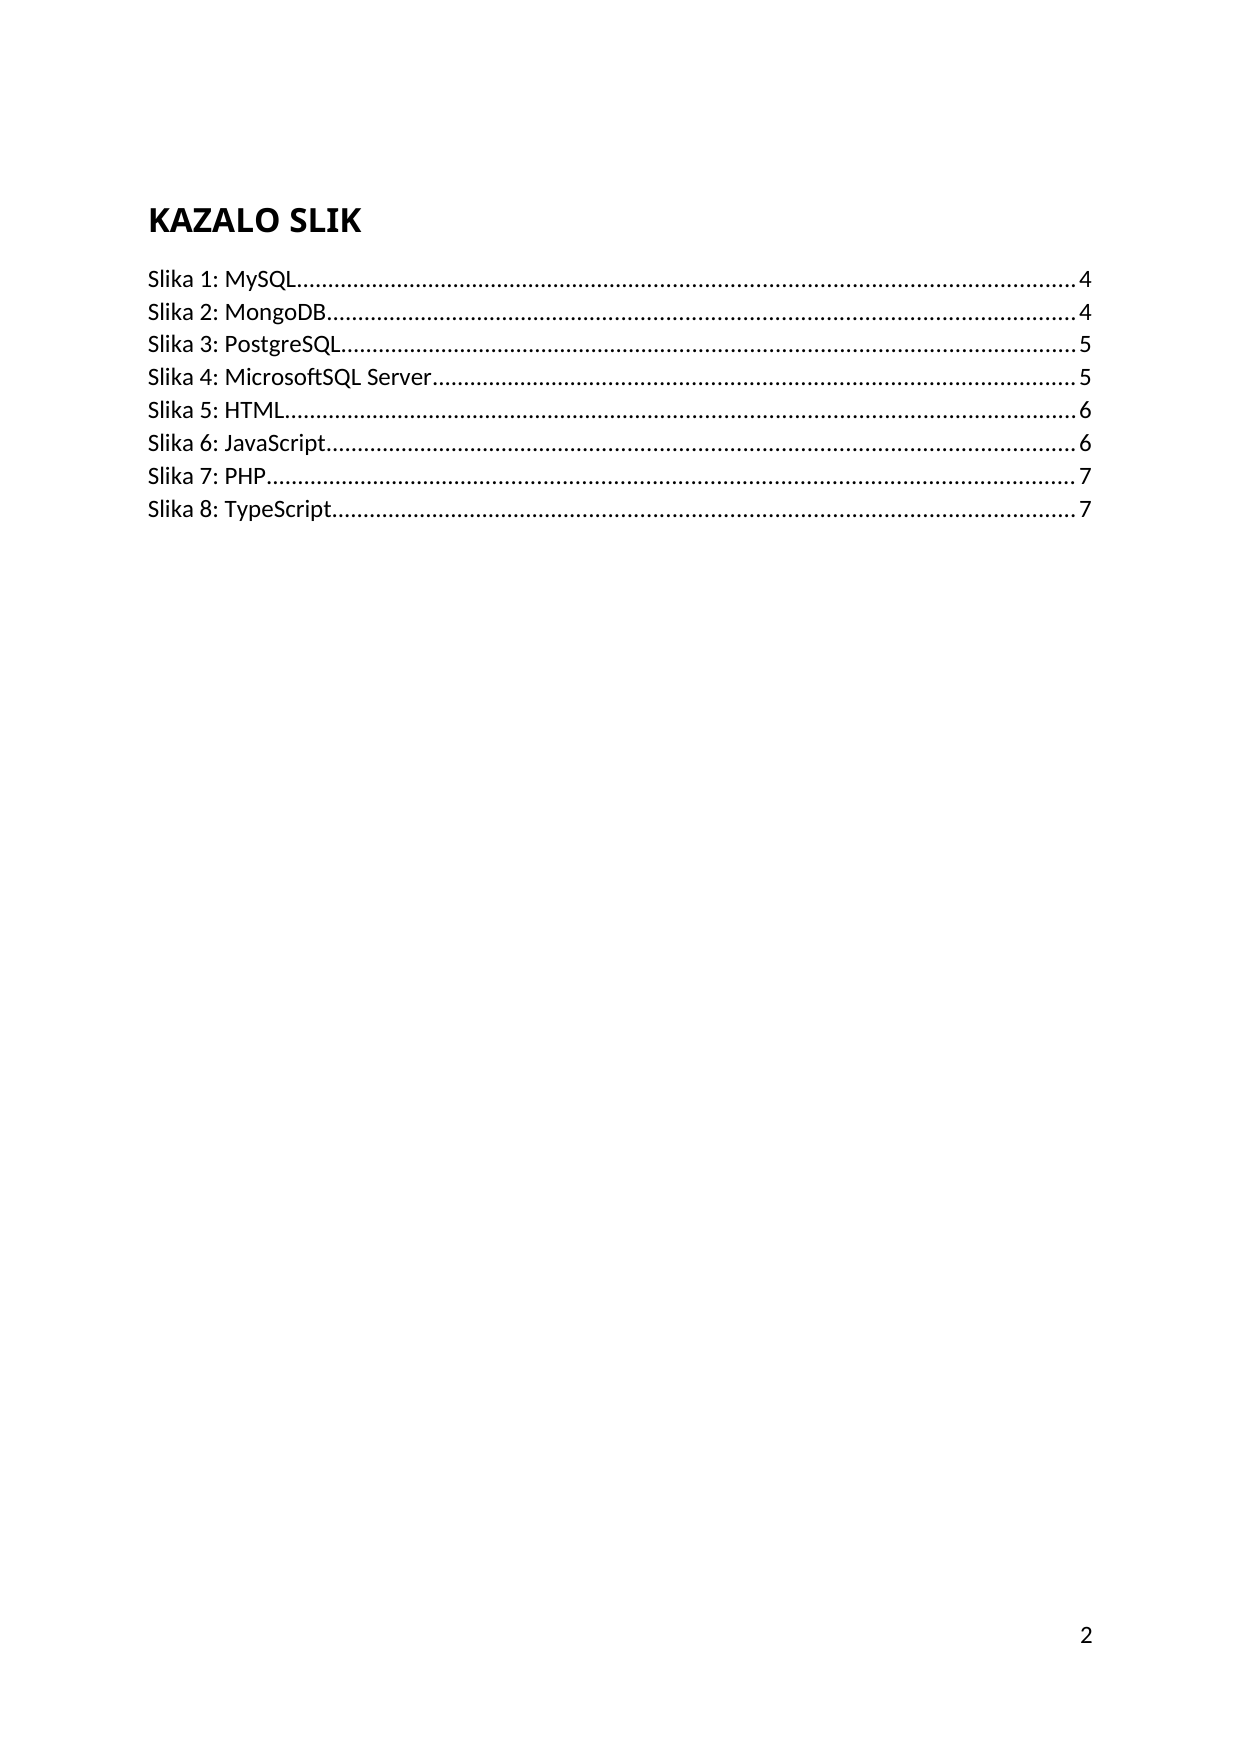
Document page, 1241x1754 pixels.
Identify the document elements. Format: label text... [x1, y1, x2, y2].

text Slika 6: JavaScript 6 [148, 427, 1093, 458]
text KAZALO SLIK [148, 197, 1093, 243]
text Slika 3: PostgreSQL 5 [148, 329, 1093, 359]
text Slika 5: HTML 6 [148, 394, 1093, 425]
text Slika 4: MicrosoftSQL Server 5 [148, 362, 1093, 392]
text Slika 1: MySQL 4 [148, 263, 1093, 293]
text Slika 2: MongoDB 4 [148, 296, 1093, 326]
text Slika 8: TypeScript 7 [148, 493, 1093, 524]
text Slika 7: PHP 7 [148, 460, 1093, 491]
